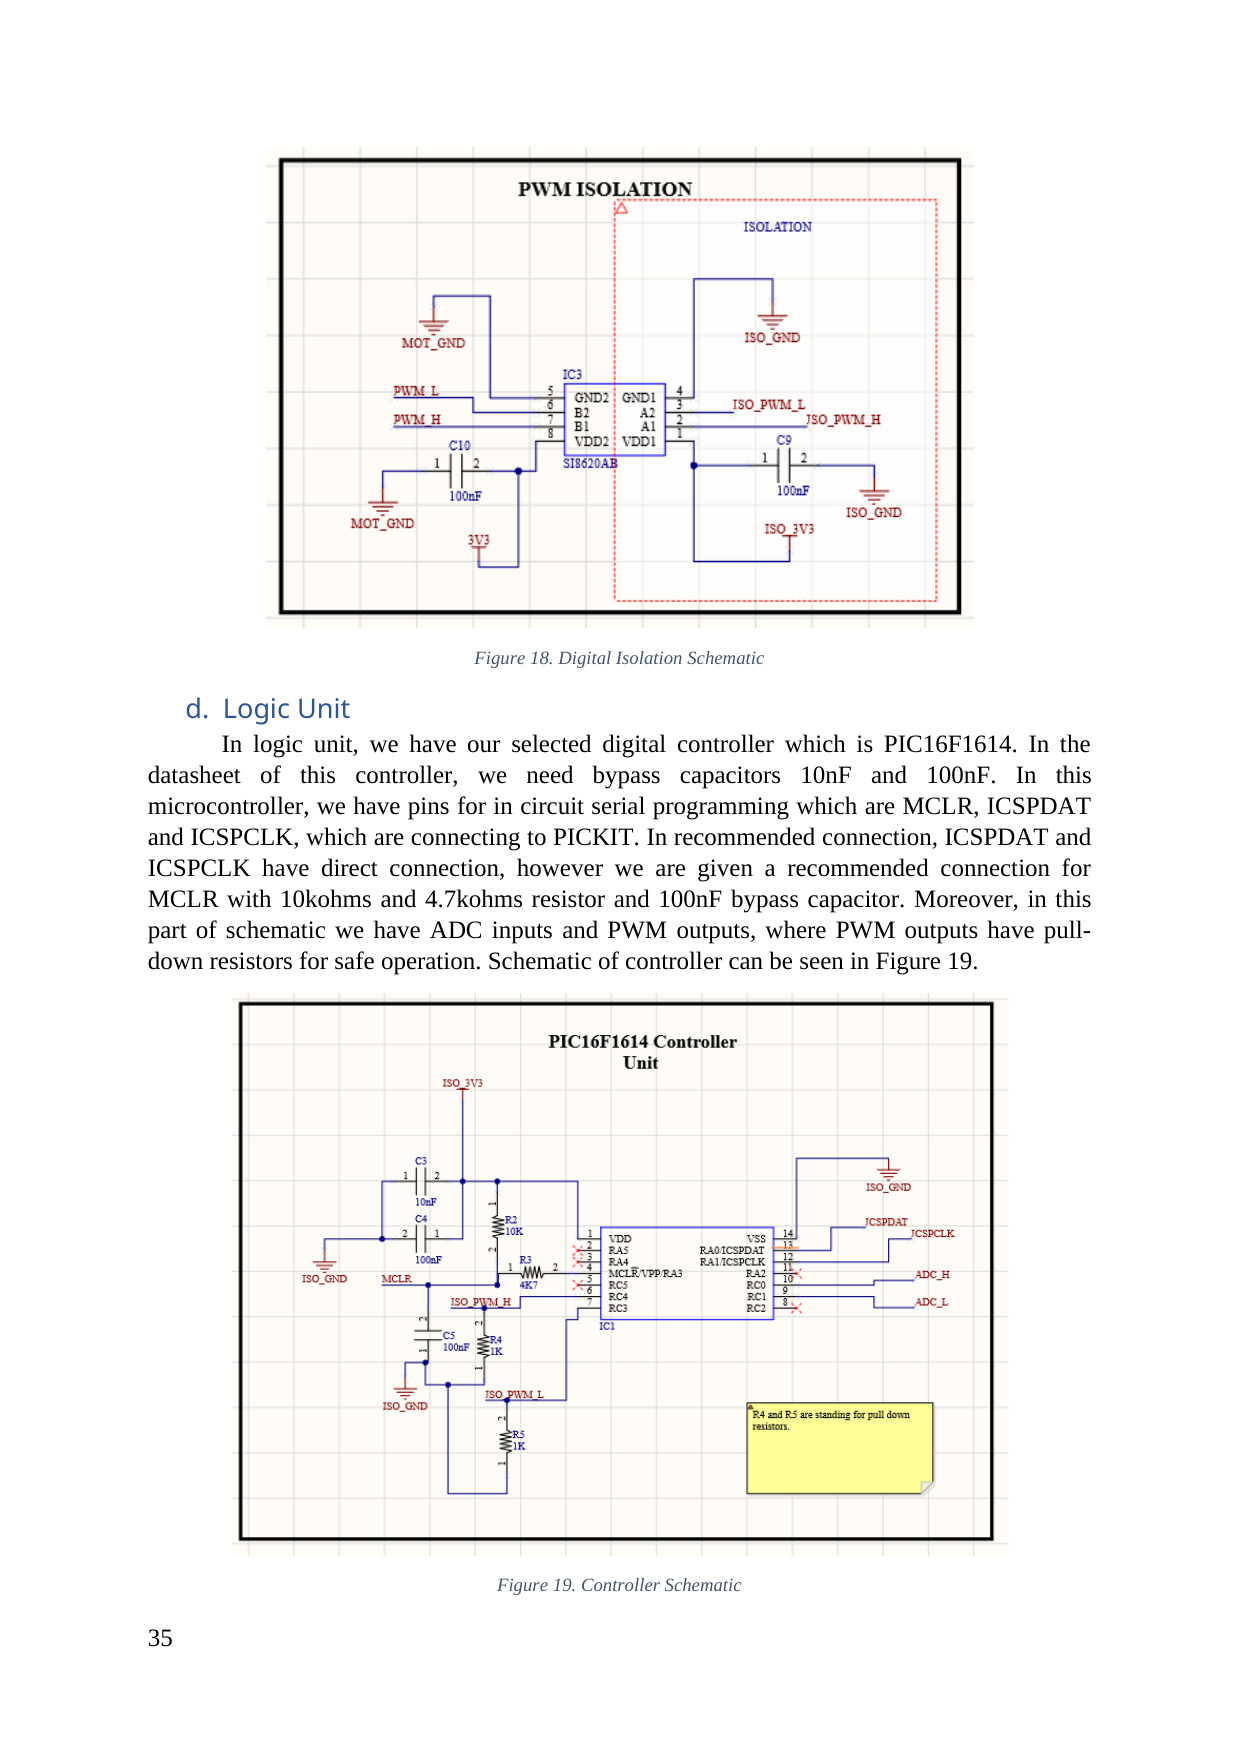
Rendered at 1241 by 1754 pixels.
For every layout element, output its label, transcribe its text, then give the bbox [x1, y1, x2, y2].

picture [231, 993, 1009, 1556]
picture [266, 147, 974, 628]
subtitle Logic Unit [185, 689, 1092, 726]
text In logic unit, we have our selected digital controller which is PIC16F1614. In the datasheet of this controller, we need bypass capacitors 10nF and 100nF. In this microcontroller, we have pins for in circuit serial programming which are MCLR, ICSPDAT and ICSPCLK, which are connecting to PICKIT. In recommended connection, ICSPDAT and ICSPCLK have direct connection, however we are given a recommended connection for MCLR with 10kohms and 4.7kohms resistor and 100nF bypass capacitor. Moreover, in this part of schematic we have ADC inputs and PWM outputs, where PWM outputs have pull-down resistors for safe operation. Schematic of controller can be seen in Figure 19. [148, 729, 1092, 975]
text Figure 18. Digital Isolation Schematic [148, 647, 1092, 668]
text Figure 19. Controller Schematic [148, 1574, 1092, 1596]
